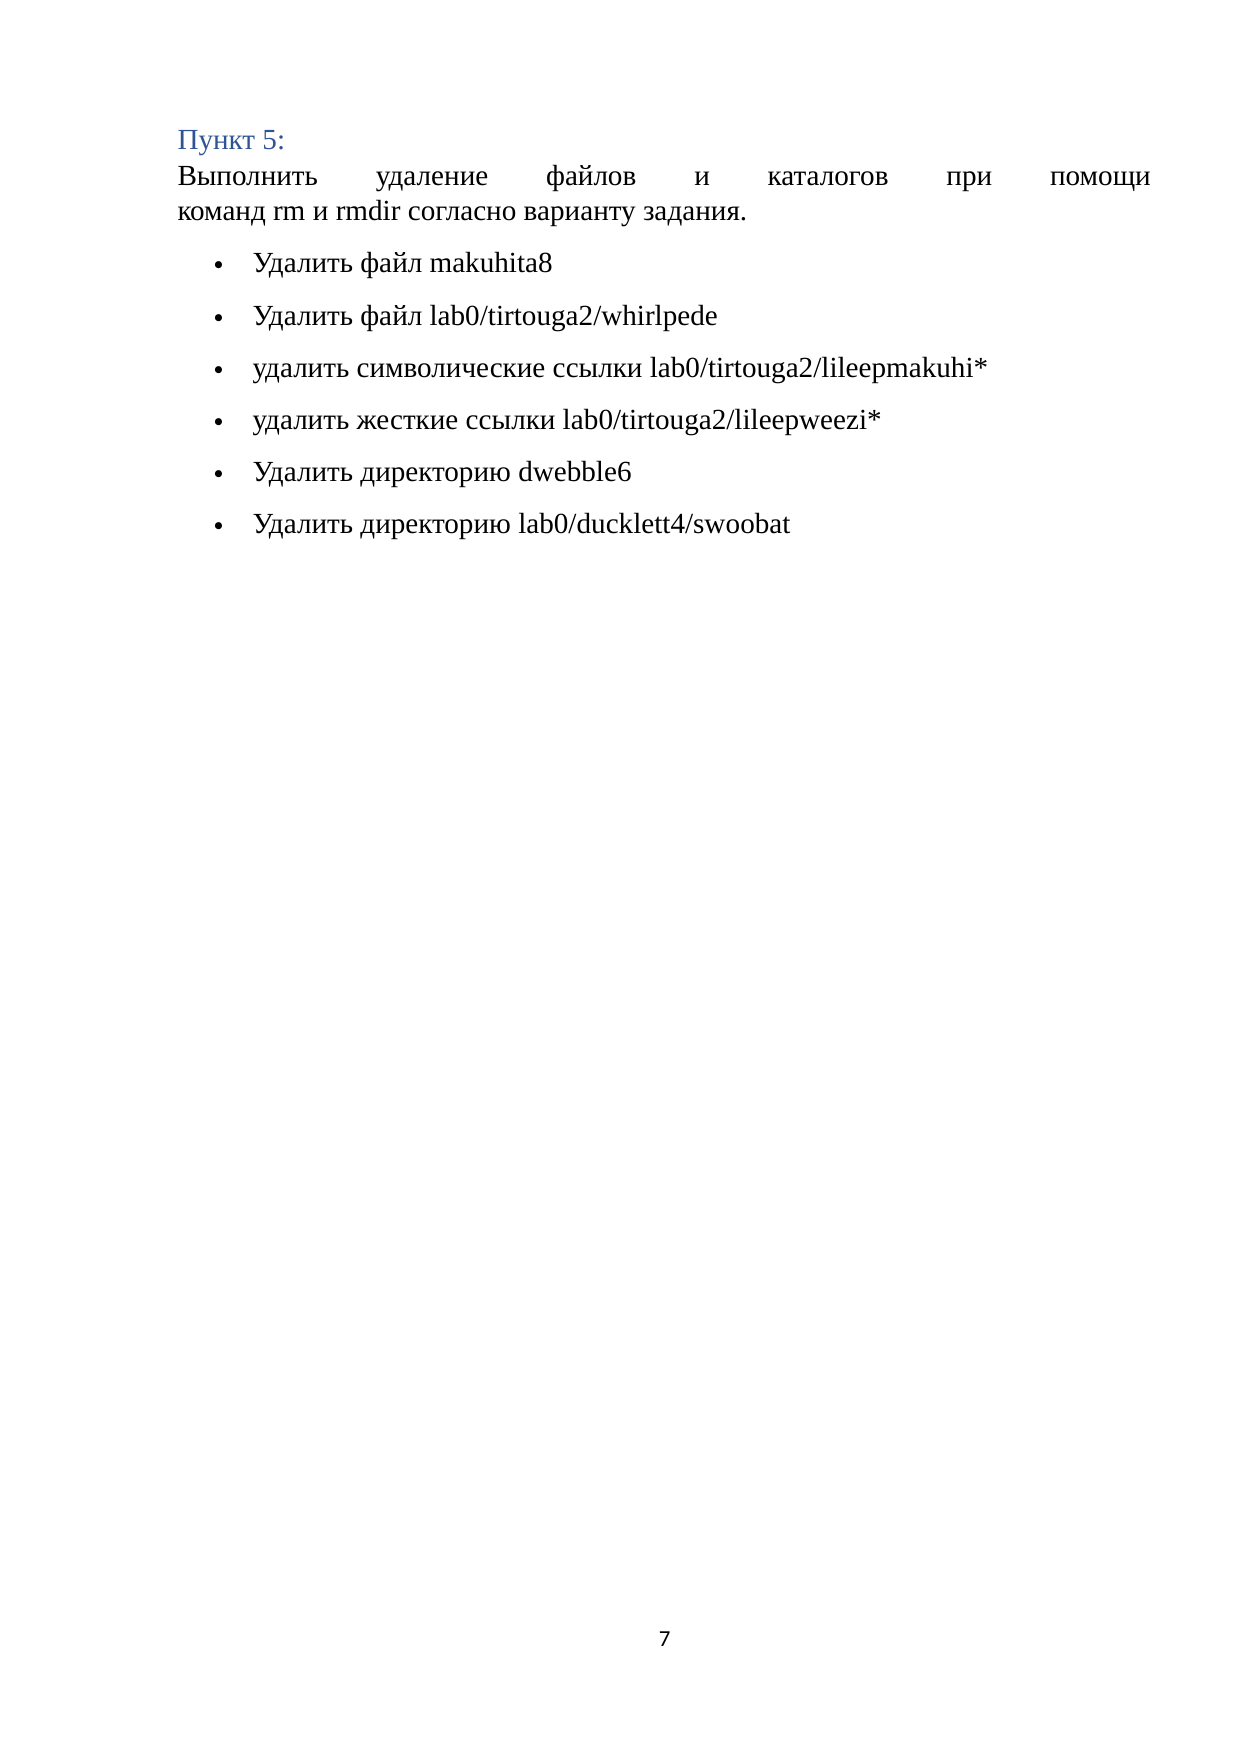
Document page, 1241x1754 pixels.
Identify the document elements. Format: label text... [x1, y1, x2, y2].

list Удалить файл lab0/tirtouga2/whirlpede [215, 298, 1152, 331]
list Удалить директорию dwebble6 [215, 454, 1152, 488]
text Выполнить удаление файлов и каталогов при помощи команд rm и rmdir согласно варианту задания. [177, 158, 1152, 227]
list Удалить директорию lab0/ducklett4/swoobat [215, 506, 1152, 540]
list удалить символические ссылки lab0/tirtouga2/lileepmakuhi* [215, 350, 1152, 383]
list Удалить файл makuhita8 [215, 246, 1152, 279]
list удалить жесткие ссылки lab0/tirtouga2/lileepweezi* [215, 402, 1152, 436]
subtitle Пункт 5: [177, 122, 1152, 156]
